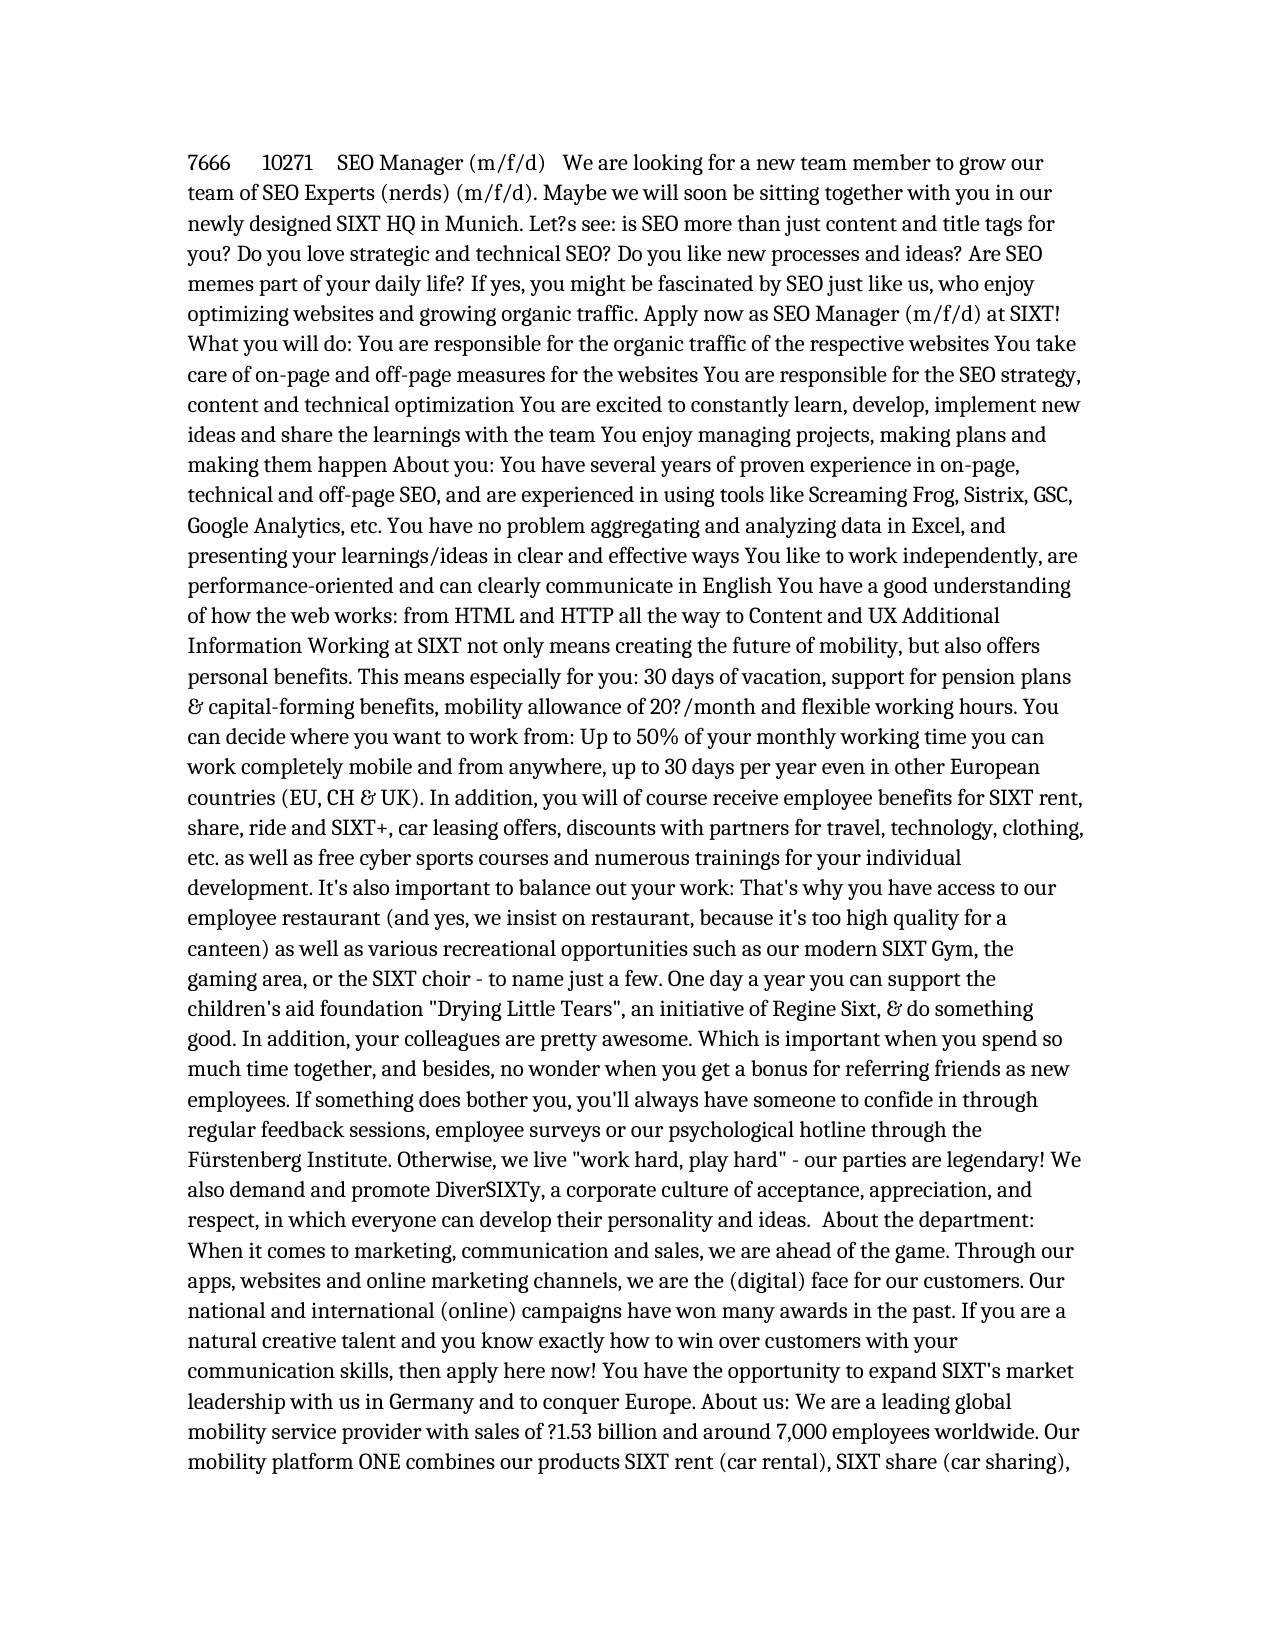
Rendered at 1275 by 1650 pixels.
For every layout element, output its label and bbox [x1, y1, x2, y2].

text [187, 150, 1087, 1475]
